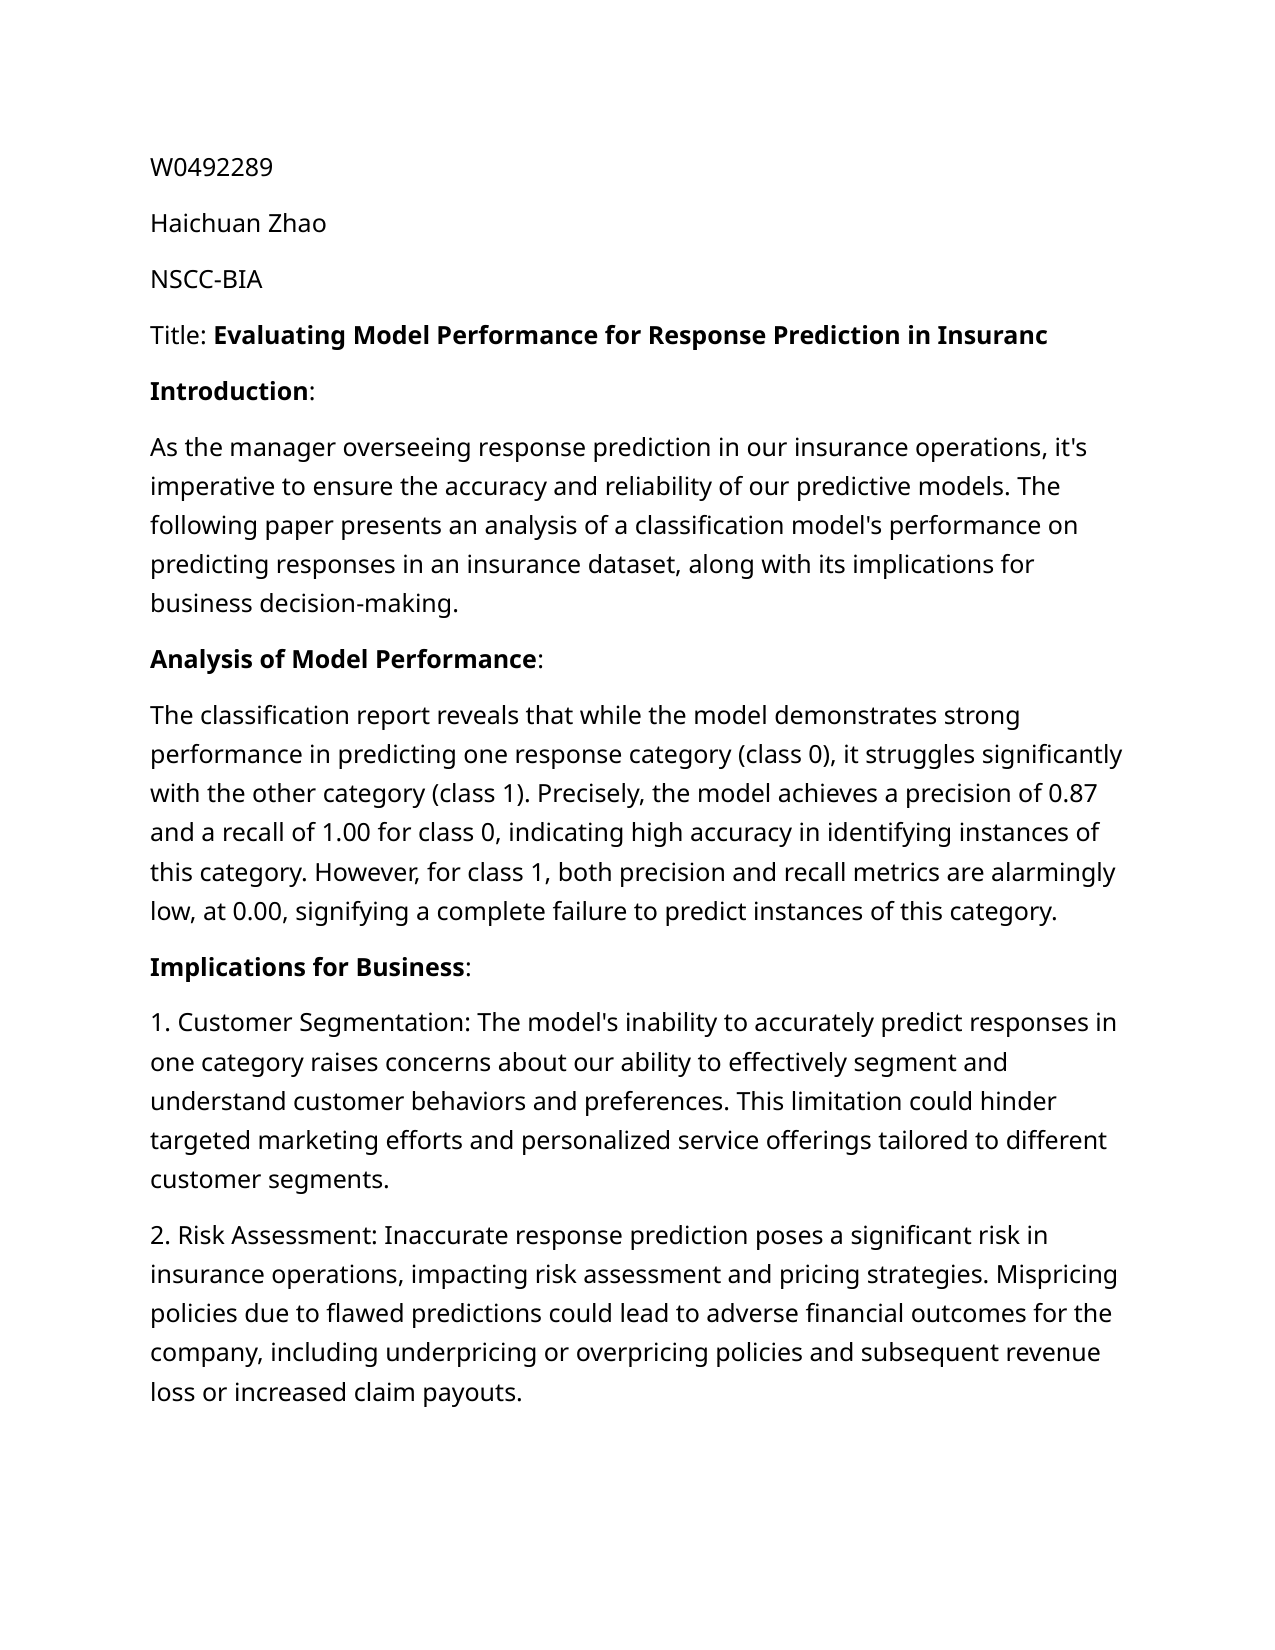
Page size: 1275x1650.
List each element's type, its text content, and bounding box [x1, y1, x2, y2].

text Introduction: [150, 373, 1125, 407]
text The classification report reveals that while the model demonstrates strong performance in predicting one response category (class 0), it struggles significantly with the other category (class 1). Precisely, the model achieves a precision of 0.87 and a recall of 1.00 for class 0, indicating high accuracy in identifying instances of this category. However, for class 1, both precision and recall metrics are alarmingly low, at 0.00, signifying a complete failure to predict instances of this category. [150, 697, 1125, 927]
text Haichuan Zhao [150, 206, 1125, 240]
text 1. Customer Segmentation: The model's inability to accurately predict responses in one category raises concerns about our ability to effectively segment and understand customer behaviors and preferences. This limitation could hinder targeted marketing efforts and personalized service offerings tailored to different customer segments. [150, 1005, 1125, 1196]
text 2. Risk Assessment: Inaccurate response prediction poses a significant risk in insurance operations, impacting risk assessment and pricing strategies. Mispricing policies due to flawed predictions could lead to adverse financial outcomes for the company, including underpricing or overpricing policies and subsequent revenue loss or increased claim payouts. [150, 1217, 1125, 1408]
text As the manager overseeing response prediction in our insurance operations, it's imperative to ensure the accuracy and reliability of our predictive models. The following paper presents an analysis of a classification model's performance on predicting responses in an insurance dataset, along with its implications for business decision-making. [150, 429, 1125, 620]
text NSCC-BIA [150, 262, 1125, 296]
text Title: Evaluating Model Performance for Response Prediction in Insuranc [150, 317, 1125, 352]
text Implications for Business: [150, 949, 1125, 983]
text Analysis of Model Performance: [150, 642, 1125, 676]
text W0492289 [150, 150, 1125, 184]
